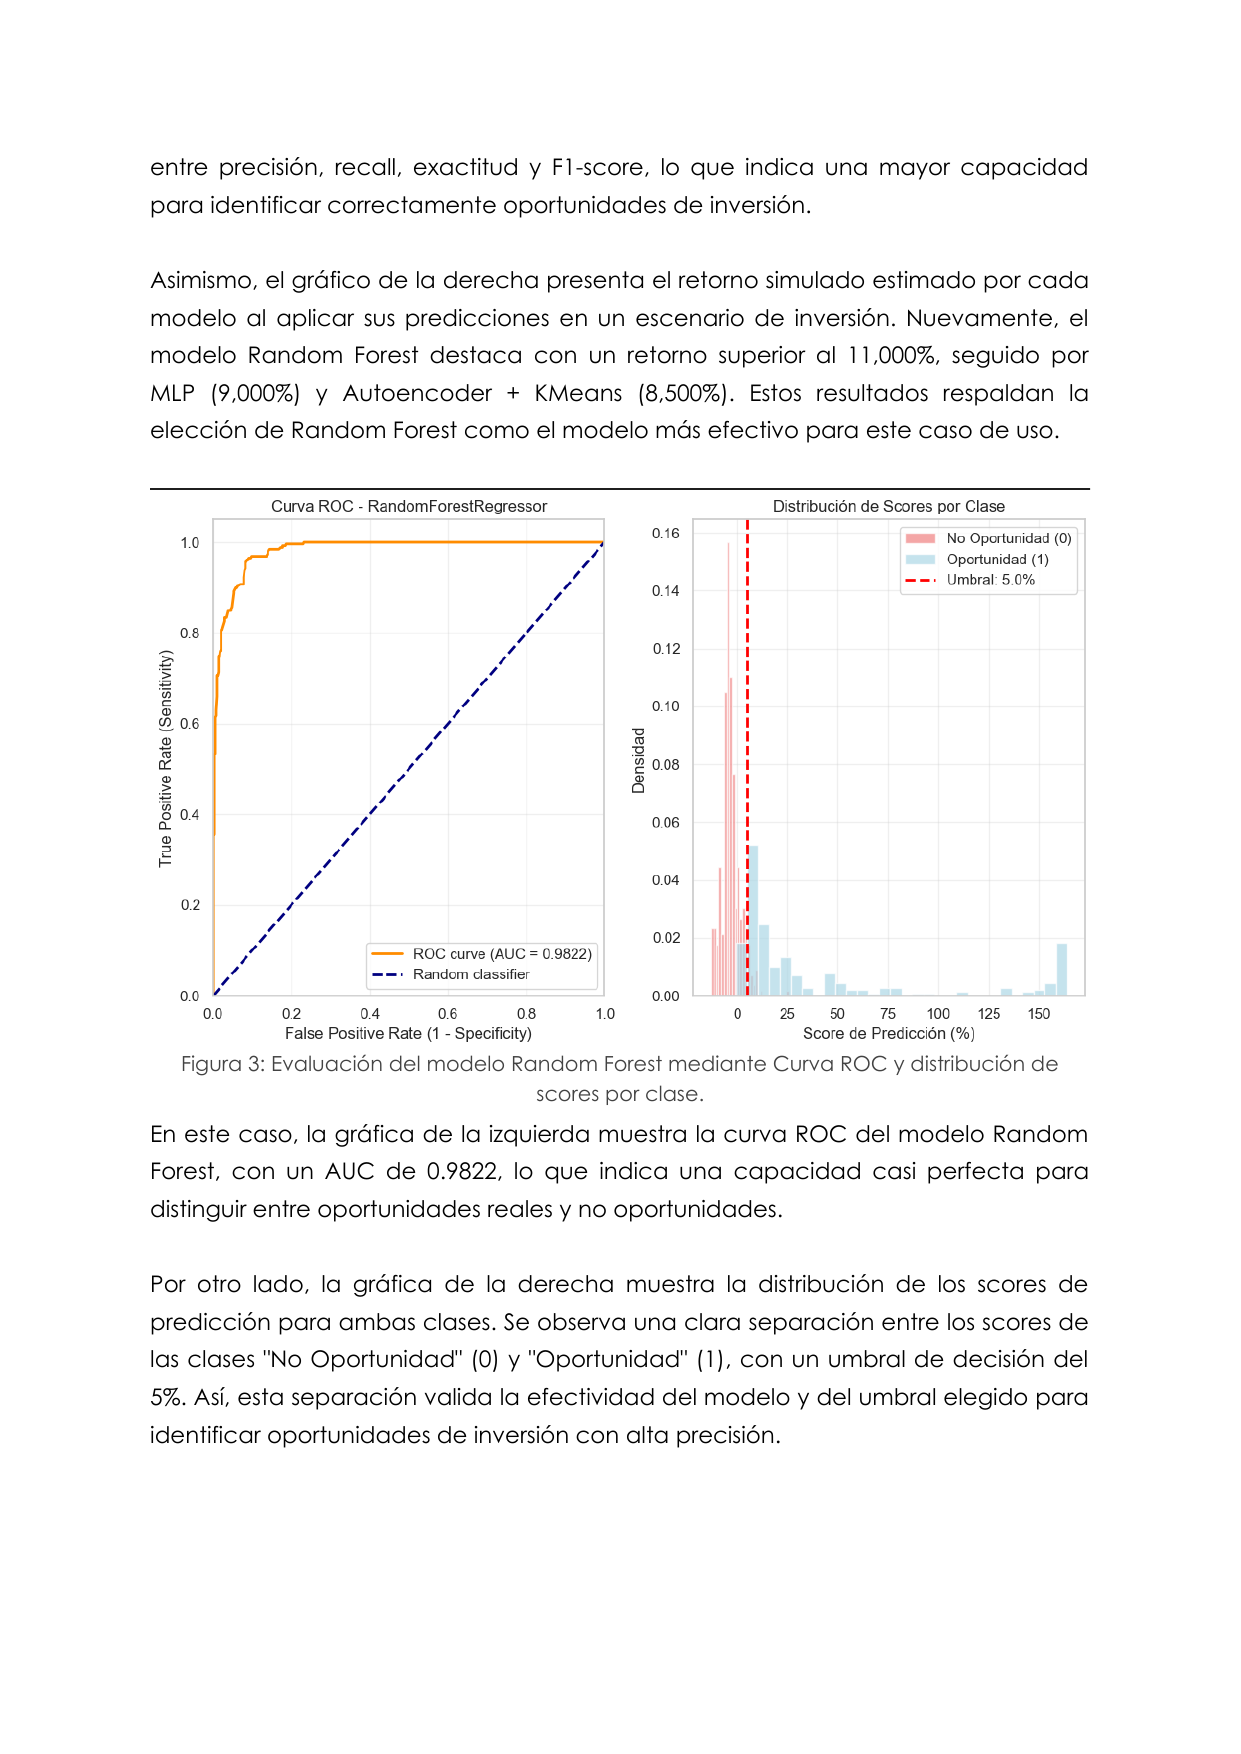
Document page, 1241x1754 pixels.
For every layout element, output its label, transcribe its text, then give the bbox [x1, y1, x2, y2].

text Por otro lado, la gráfica de la derecha muestra la distribución de los scores de predicción para ambas clases. Se observa una clara separación entre los scores de las clases "No Oportunidad" (0) y "Oportunidad" (1), con un umbral de decisión del 5%. Así, esta separación valida la efectividad del modelo y del umbral elegido para identificar oportunidades de inversión con alta precisión. [150, 1267, 1090, 1450]
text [150, 150, 1090, 220]
text Asimismo, el gráfico de la derecha presenta el retorno simulado estimado por cada modelo al aplicar sus predicciones en un escenario de inversión. Nuevamente, el modelo Random Forest destaca con un retorno superior al 11,000%, seguido por MLP (9,000%) y Autoencoder + KMeans (8,500%). Estos resultados respaldan la elección de Random Forest como el modelo más efectivo para este caso de uso. [150, 263, 1090, 446]
picture [150, 488, 1091, 1045]
subtitle Figura 3: Evaluación del modelo Random Forest mediante Curva ROC y distribución de scores por clase. [150, 1048, 1090, 1108]
text En este caso, la gráfica de la izquierda muestra la curva ROC del modelo Random Forest, con un AUC de 0.9822, lo que indica una capacidad casi perfecta para distinguir entre oportunidades reales y no oportunidades. [150, 1116, 1090, 1224]
